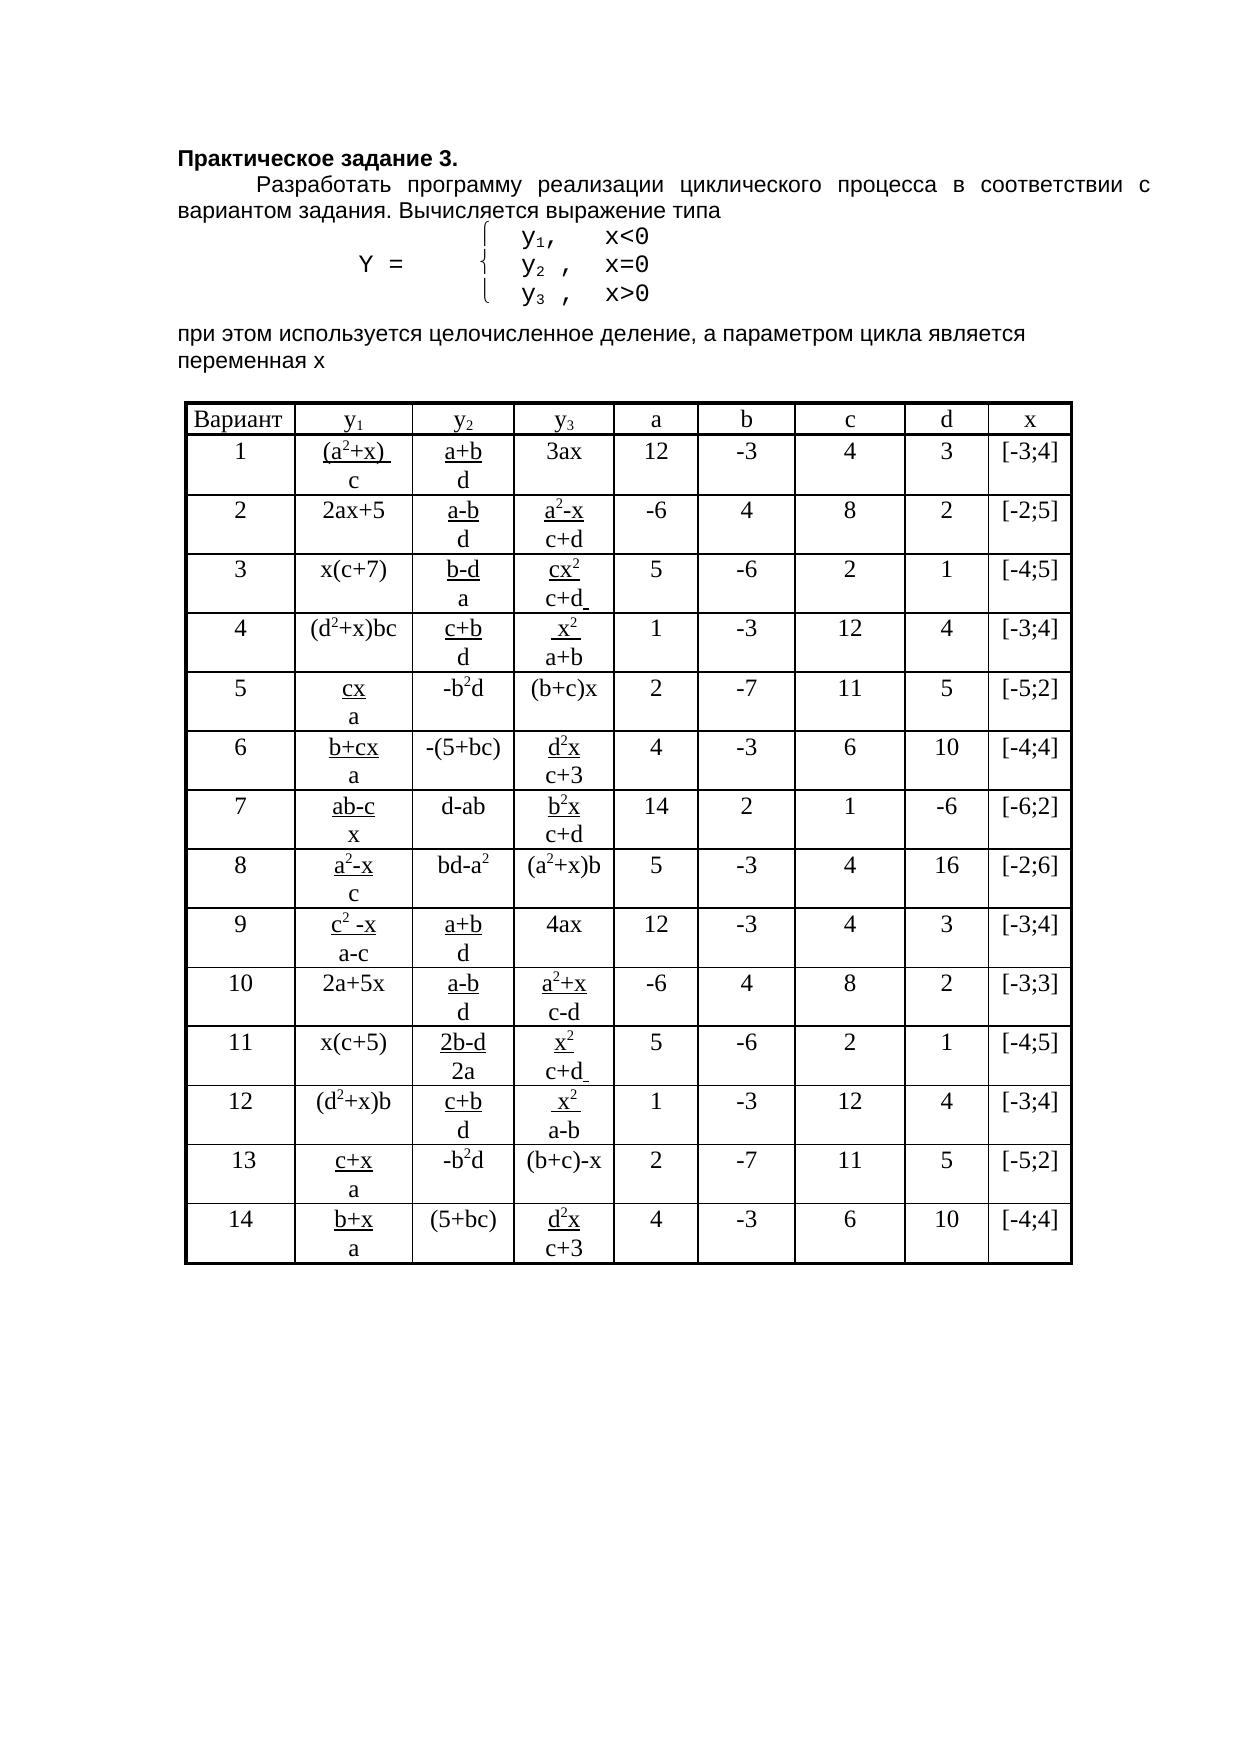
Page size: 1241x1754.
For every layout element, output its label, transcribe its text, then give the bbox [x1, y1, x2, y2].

table_cell 2 [699, 791, 794, 848]
table_cell 8 [796, 968, 904, 1025]
table_cell 6 [796, 732, 904, 789]
table_cell [-3;4] [989, 614, 1070, 671]
table_cell (5+bc) [413, 1204, 513, 1262]
table_cell 8 [796, 496, 904, 553]
table_cell 2 [615, 1145, 697, 1203]
table_cell cx a [296, 673, 412, 730]
table_cell 4 [699, 496, 794, 553]
table_cell 9 [188, 909, 294, 966]
table_cell 1 [615, 614, 697, 671]
table_cell b+x a [296, 1204, 412, 1262]
table_cell b-d a [413, 555, 513, 612]
table_cell a2-x c+d [515, 496, 613, 553]
table_cell [-6;2] [989, 791, 1070, 848]
table_header Вариант [188, 405, 294, 433]
table_cell -3 [699, 732, 794, 789]
table_cell 11 [796, 673, 904, 730]
table_cell (a2+x) c [296, 436, 412, 494]
text y1, x<0 [103, 223, 1152, 252]
table_cell 1 [615, 1086, 697, 1143]
table_cell 8 [188, 850, 294, 907]
table_cell 1 [906, 555, 988, 612]
table_cell -3 [699, 1204, 794, 1262]
table_cell x(c+7) [296, 555, 412, 612]
table_cell -3 [699, 436, 794, 494]
table_header y1 [296, 405, 412, 433]
table_cell 7 [188, 791, 294, 848]
table_cell 10 [906, 732, 988, 789]
table_cell 12 [796, 1086, 904, 1143]
table_cell 10 [906, 1204, 988, 1262]
table_cell -3 [699, 1086, 794, 1143]
table_cell a+b d [413, 909, 513, 966]
table_cell [-4;4] [989, 732, 1070, 789]
table_cell 1 [906, 1027, 988, 1084]
table_header y2 [413, 405, 513, 433]
table_cell (b+c)x [515, 673, 613, 730]
table_cell a2-x c [296, 850, 412, 907]
table_cell 10 [188, 968, 294, 1025]
table_header y3 [515, 405, 613, 433]
table_cell 5 [906, 673, 988, 730]
table_cell 2b-d 2a [413, 1027, 513, 1084]
table_cell -6 [906, 791, 988, 848]
list y3 , x>0 [478, 280, 1107, 308]
text при этом используется целочисленное деление, а параметром цикла является переменная x [177, 320, 1107, 373]
table_cell ab-c x [296, 791, 412, 848]
table_cell -7 [699, 673, 794, 730]
table_cell -6 [699, 1027, 794, 1084]
table_cell 4ax [515, 909, 613, 966]
table_cell [-4;5] [989, 1027, 1070, 1084]
table_cell 4 [796, 436, 904, 494]
table_cell -3 [699, 909, 794, 966]
table_cell -6 [699, 555, 794, 612]
table_cell 2 [906, 496, 988, 553]
table_cell [-2;6] [989, 850, 1070, 907]
text Разработать программу реализации циклического процесса в соответствии с вариантом задания. Вычисляется выражение типа [177, 171, 1152, 223]
table_cell a2+x c-d [515, 968, 613, 1025]
table_cell 3 [188, 555, 294, 612]
table_header x [989, 405, 1070, 433]
table_cell -3 [699, 850, 794, 907]
table_cell 5 [615, 1027, 697, 1084]
table_cell 1 [188, 436, 294, 494]
table_cell 2 [188, 496, 294, 553]
table_cell cx2 c+d [515, 555, 613, 612]
table_header c [796, 405, 904, 433]
text Y = y2 , x=0 [103, 252, 1152, 280]
table_cell 4 [796, 850, 904, 907]
table_cell b+cx a [296, 732, 412, 789]
table_cell [-5;2] [989, 1145, 1070, 1203]
text Практическое задание 3. [177, 144, 1152, 171]
table_cell -(5+bc) [413, 732, 513, 789]
table_cell 6 [188, 732, 294, 789]
table_cell 11 [188, 1027, 294, 1084]
table_cell [-3;3] [989, 968, 1070, 1025]
table_cell 4 [188, 614, 294, 671]
table_cell [-2;5] [989, 496, 1070, 553]
table_cell 2 [796, 555, 904, 612]
table_cell x2 a-b [515, 1086, 613, 1143]
table_cell 2 [796, 1027, 904, 1084]
table_cell (d2+x)b [296, 1086, 412, 1143]
table_cell 14 [615, 791, 697, 848]
table_cell -b2d [413, 1145, 513, 1203]
table_cell -6 [615, 968, 697, 1025]
table_cell [-3;4] [989, 909, 1070, 966]
table_cell 4 [906, 614, 988, 671]
table_cell 5 [615, 555, 697, 612]
table_cell 4 [699, 968, 794, 1025]
table_cell b2x c+d [515, 791, 613, 848]
table_cell 2 [615, 673, 697, 730]
table_cell (b+c)-x [515, 1145, 613, 1203]
table_cell [-4;5] [989, 555, 1070, 612]
table_cell 2a+5x [296, 968, 412, 1025]
table_cell [-4;4] [989, 1204, 1070, 1262]
table_cell 16 [906, 850, 988, 907]
table_cell 13 [188, 1145, 294, 1203]
table_cell -6 [615, 496, 697, 553]
table_cell -3 [699, 614, 794, 671]
table_cell 3 [906, 436, 988, 494]
table_cell c2 -x a-c [296, 909, 412, 966]
table_cell 5 [188, 673, 294, 730]
table_cell 12 [615, 909, 697, 966]
table_cell 5 [615, 850, 697, 907]
table_cell c+b d [413, 614, 513, 671]
table_cell d2x c+3 [515, 1204, 613, 1262]
table_cell 4 [615, 1204, 697, 1262]
table_cell x2 c+d [515, 1027, 613, 1084]
table_cell 6 [796, 1204, 904, 1262]
table_cell 5 [906, 1145, 988, 1203]
table_cell 2ax+5 [296, 496, 412, 553]
table_header d [906, 405, 988, 433]
table_cell d2x c+3 [515, 732, 613, 789]
table_cell [-3;4] [989, 1086, 1070, 1143]
table_cell 1 [796, 791, 904, 848]
table_cell 2 [906, 968, 988, 1025]
table_cell -b2d [413, 673, 513, 730]
table_cell (a2+x)b [515, 850, 613, 907]
table_cell a-b d [413, 496, 513, 553]
table_cell a+b d [413, 436, 513, 494]
table_cell 14 [188, 1204, 294, 1262]
table_cell 12 [796, 614, 904, 671]
table_cell x(c+5) [296, 1027, 412, 1084]
table_cell 3 [906, 909, 988, 966]
table_cell 4 [796, 909, 904, 966]
table_cell 4 [906, 1086, 988, 1143]
table_cell [-5;2] [989, 673, 1070, 730]
table_cell c+x a [296, 1145, 412, 1203]
table_header a [615, 405, 697, 433]
table_cell 3ax [515, 436, 613, 494]
table_cell -7 [699, 1145, 794, 1203]
table_cell a-b d [413, 968, 513, 1025]
table_cell bd-a2 [413, 850, 513, 907]
table_cell 12 [188, 1086, 294, 1143]
table_cell c+b d [413, 1086, 513, 1143]
table_cell 11 [796, 1145, 904, 1203]
table_cell d-ab [413, 791, 513, 848]
table_header b [699, 405, 794, 433]
table_cell 4 [615, 732, 697, 789]
table_cell (d2+x)bc [296, 614, 412, 671]
table_cell [-3;4] [989, 436, 1070, 494]
table_cell 12 [615, 436, 697, 494]
table_cell x2 a+b [515, 614, 613, 671]
